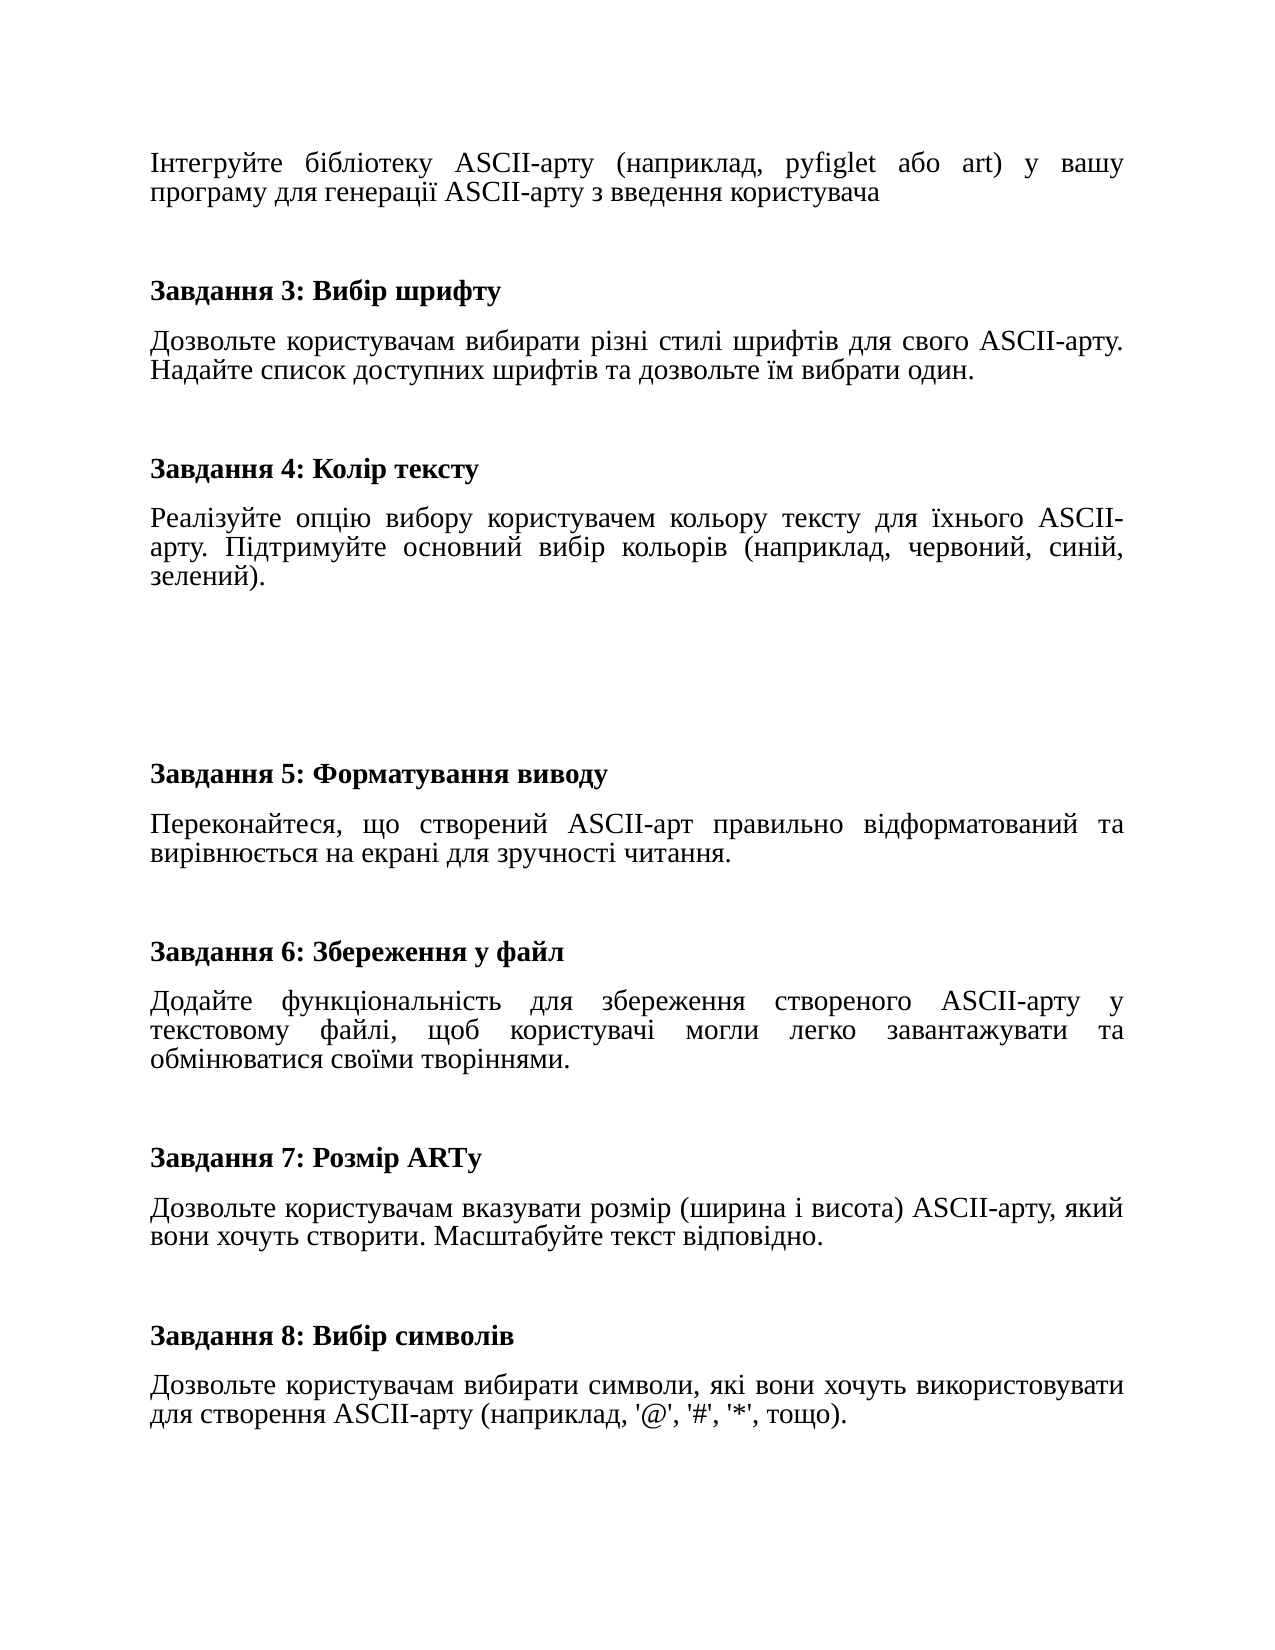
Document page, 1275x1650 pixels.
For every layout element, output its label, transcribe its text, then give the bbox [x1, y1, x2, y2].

text Завдання 7: Розмір ARTу [150, 1144, 1125, 1173]
text Переконайтеся, що створений ASCII-арт правильно відформатований та вирівнюється на екрані для зручності читання. [150, 810, 1125, 868]
text Дозвольте користувачам вибирати символи, які вони хочуть використовувати для створення ASCII-арту (наприклад, '@', '#', '*', тощо). [150, 1372, 1125, 1429]
text Завдання 3: Вибір шрифту [150, 278, 1125, 307]
text Дозвольте користувачам вибирати різні стилі шрифтів для свого ASCII-арту. Надайте список доступних шрифтів та дозвольте їм вибрати один. [150, 327, 1125, 385]
text Завдання 4: Колір тексту [150, 455, 1125, 484]
text Завдання 8: Вибір символів [150, 1322, 1125, 1351]
text Дозвольте користувачам вказувати розмір (ширина і висота) ASCII-арту, який вони хочуть створити. Масштабуйте текст відповідно. [150, 1194, 1125, 1252]
text Завдання 6: Збереження у файл [150, 938, 1125, 967]
text Додайте функціональність для збереження створеного ASCII-арту у текстовому файлі, щоб користувачі могли легко завантажувати та обмінюватися своїми творіннями. [150, 988, 1125, 1074]
text Інтегруйте бібліотеку ASCII-арту (наприклад, pyfiglet або art) у вашу програму для генерації ASCII-арту з введення користувача [150, 150, 1125, 207]
text Завдання 5: Форматування виводу [150, 761, 1125, 789]
text Реалізуйте опцію вибору користувачем кольору тексту для їхнього ASCII-арту. Підтримуйте основний вибір кольорів (наприклад, червоний, синій, зелений). [150, 505, 1125, 591]
